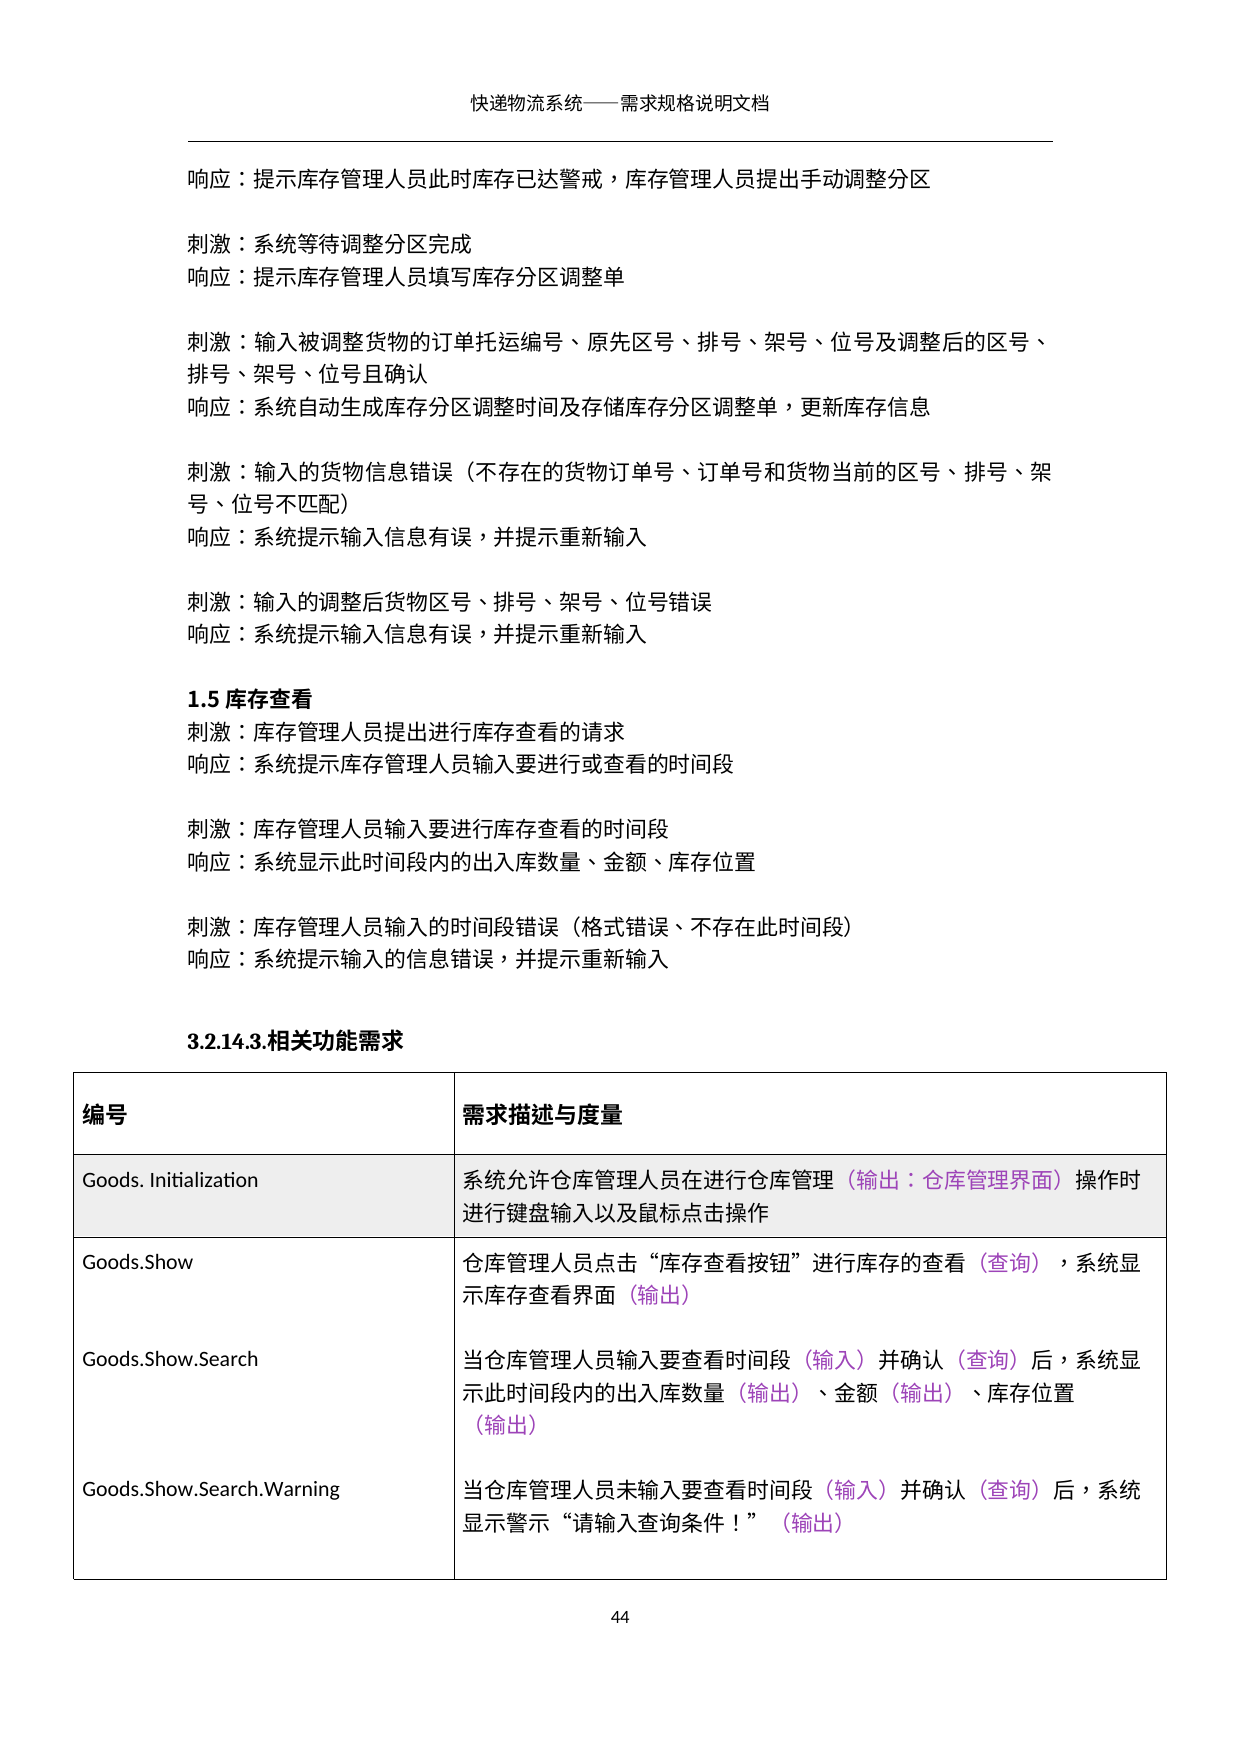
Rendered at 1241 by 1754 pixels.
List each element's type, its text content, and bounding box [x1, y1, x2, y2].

table_header 需求描述与度量 [455, 1073, 1166, 1154]
text 3.2.14.3.相关功能需求 [187, 1007, 1053, 1072]
text 刺激：库存管理人员提出进行库存查看的请求 [187, 714, 1053, 747]
text 刺激：输入的货物信息错误（不存在的货物订单号、订单号和货物当前的区号、排号、架号、位号不匹配） [187, 454, 1053, 519]
text 响应：系统自动生成库存分区调整时间及存储库存分区调整单，更新库存信息 [187, 389, 1053, 422]
text 刺激：库存管理人员输入的时间段错误（格式错误、不存在此时间段） [187, 909, 1053, 942]
text 响应：系统提示库存管理人员输入要进行或查看的时间段 [187, 747, 1053, 779]
table_cell Goods. Initialization [74, 1155, 454, 1236]
text 1.5 库存查看 [187, 682, 1053, 714]
text 刺激：系统等待调整分区完成 [187, 227, 1053, 259]
text 刺激：输入的调整后货物区号、排号、架号、位号错误 [187, 584, 1053, 617]
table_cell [455, 1238, 1166, 1578]
text 响应：系统提示输入信息有误，并提示重新输入 [187, 617, 1053, 649]
text 响应：提示库存管理人员此时库存已达警戒，库存管理人员提出手动调整分区 [187, 162, 1053, 194]
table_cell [74, 1238, 454, 1578]
text 响应：提示库存管理人员填写库存分区调整单 [187, 259, 1053, 292]
text 响应：系统提示输入信息有误，并提示重新输入 [187, 519, 1053, 552]
table_header 编号 [74, 1073, 454, 1154]
text 刺激：库存管理人员输入要进行库存查看的时间段 [187, 812, 1053, 844]
text 刺激：输入被调整货物的订单托运编号、原先区号、排号、架号、位号及调整后的区号、排号、架号、位号且确认 [187, 324, 1053, 389]
table_cell 系统允许仓库管理人员在进行仓库管理（输出：仓库管理界面）操作时进行键盘输入以及鼠标点击操作 [455, 1155, 1166, 1236]
text 响应：系统提示输入的信息错误，并提示重新输入 [187, 942, 1053, 974]
text 响应：系统显示此时间段内的出入库数量、金额、库存位置 [187, 844, 1053, 877]
